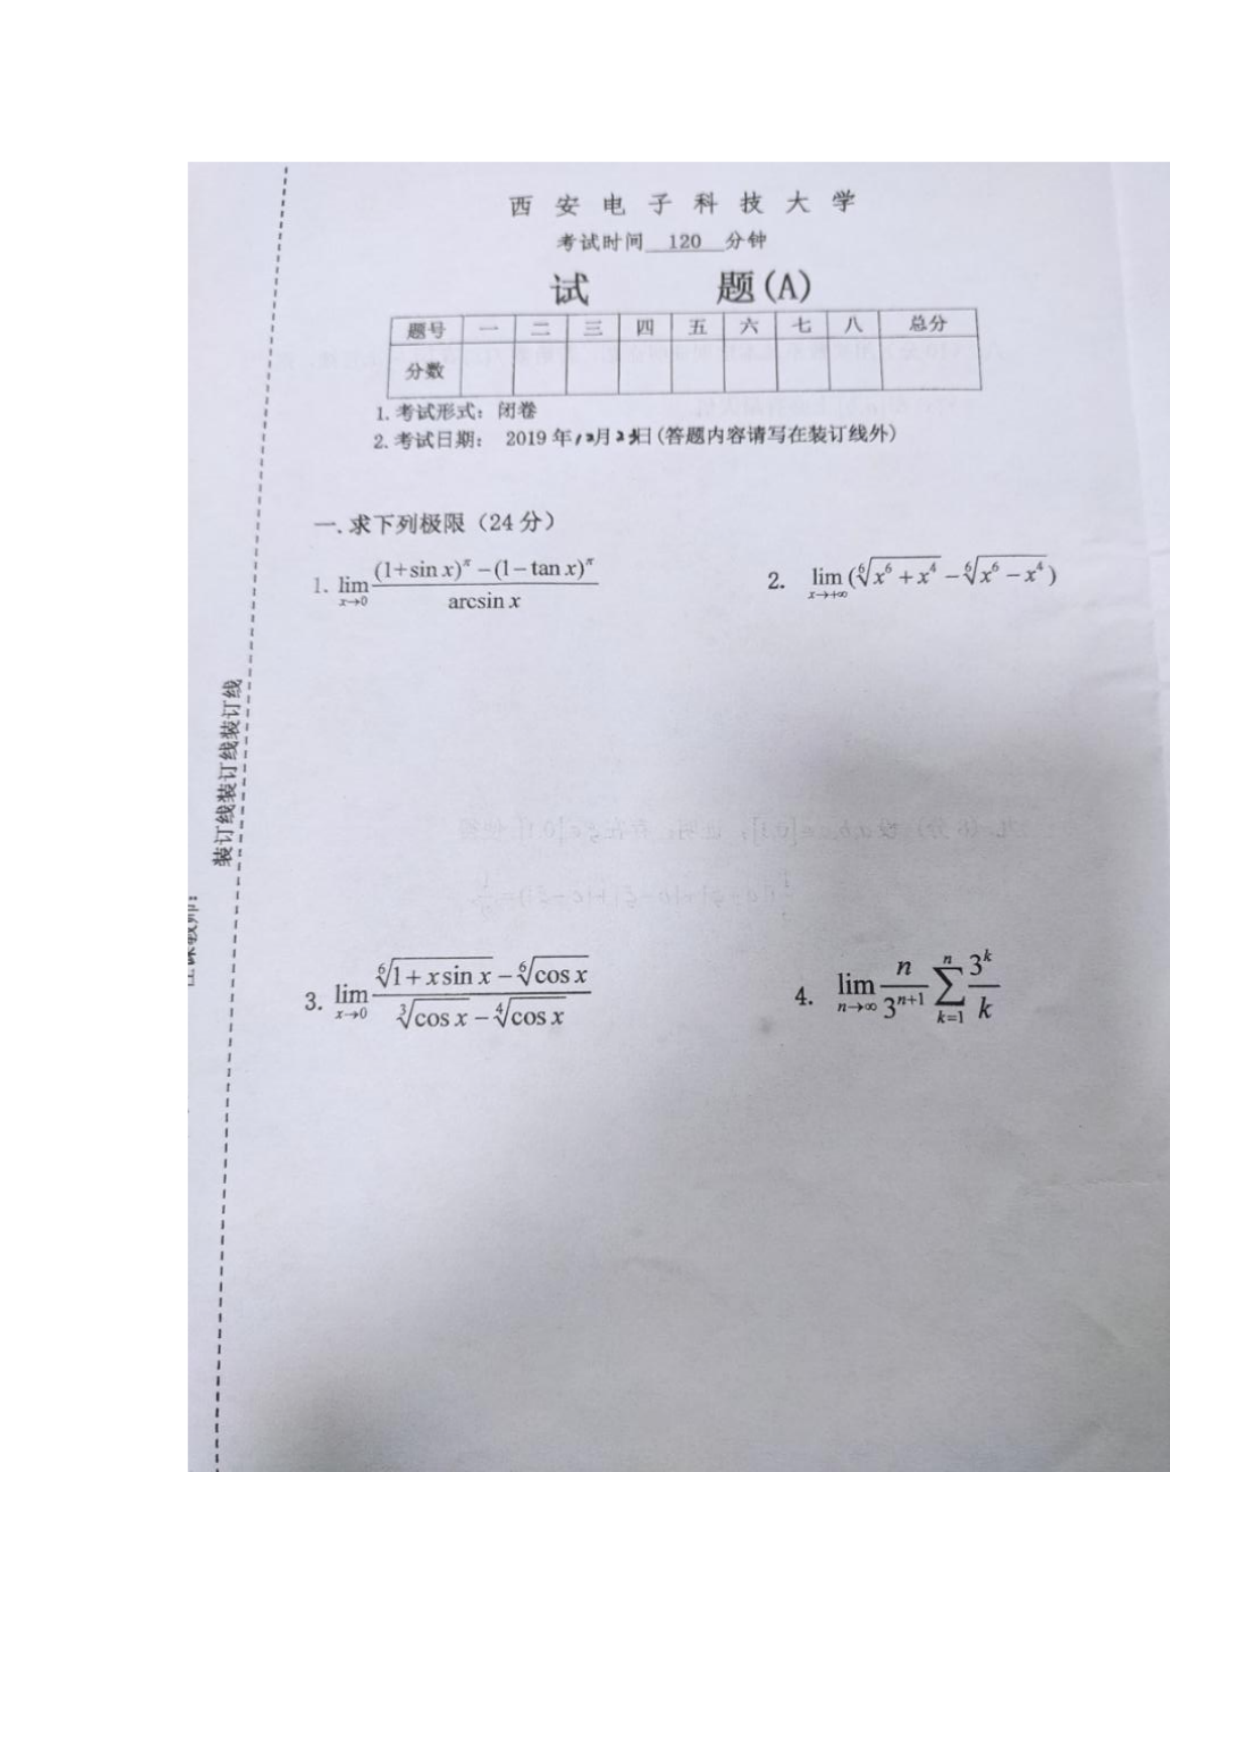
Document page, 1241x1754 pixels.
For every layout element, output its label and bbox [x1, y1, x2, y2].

picture [189, 163, 1170, 1470]
